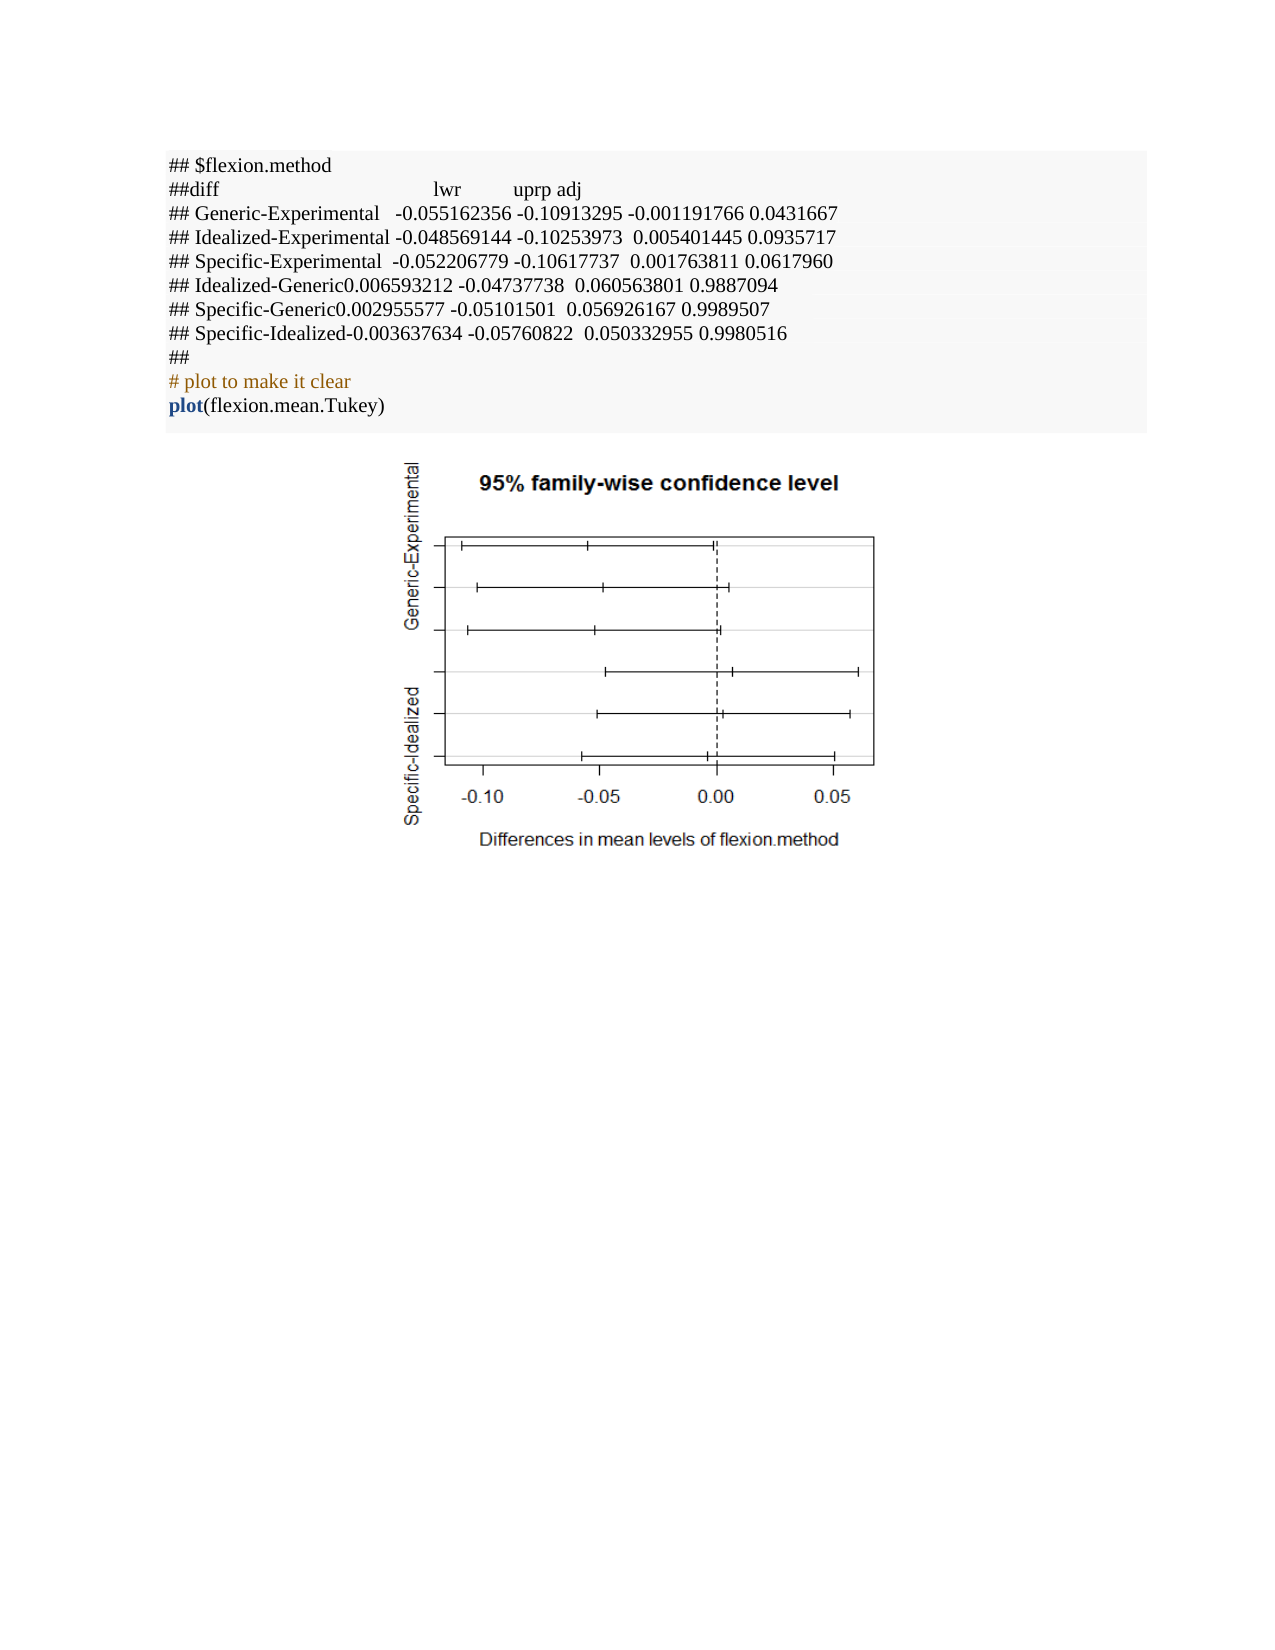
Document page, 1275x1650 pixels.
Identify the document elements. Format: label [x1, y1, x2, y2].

picture [352, 451, 922, 872]
